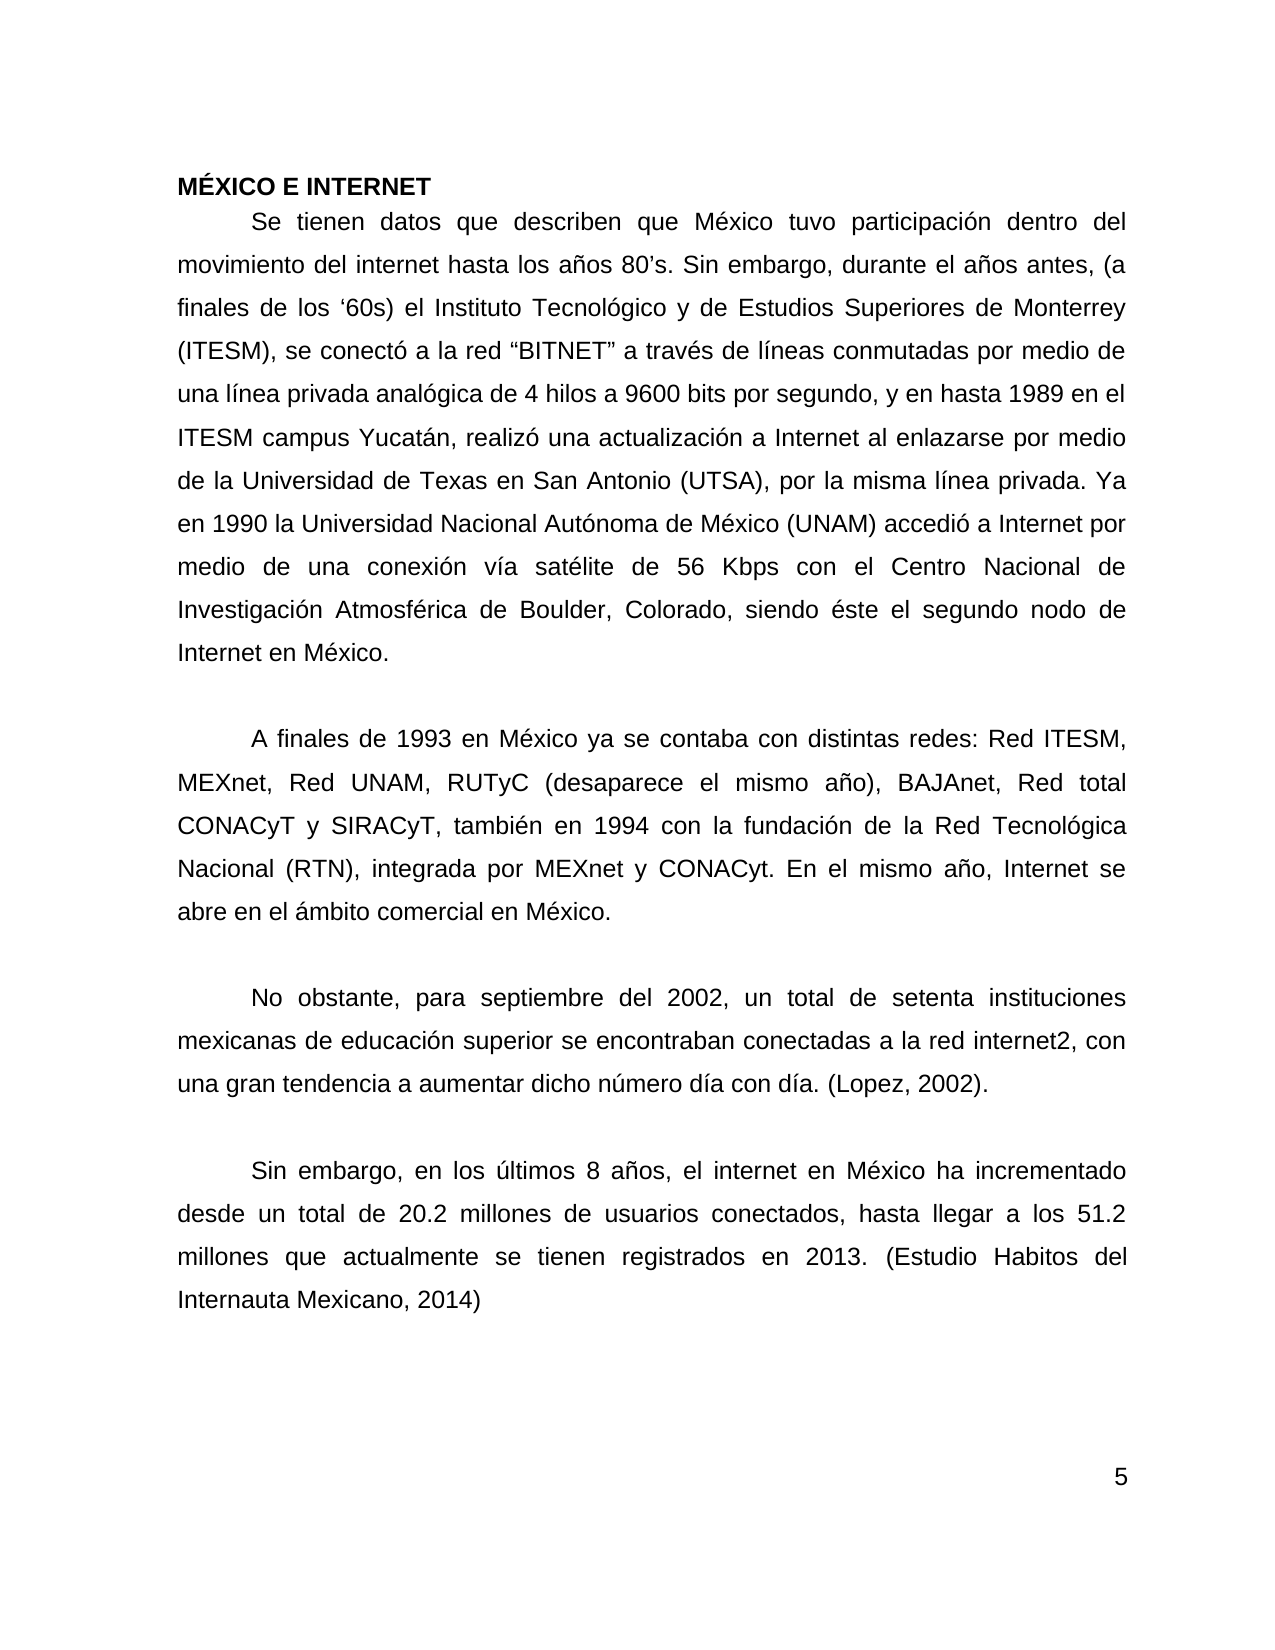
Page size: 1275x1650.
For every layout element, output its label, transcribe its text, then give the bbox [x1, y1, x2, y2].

text No obstante, para septiembre del 2002, un total de setenta instituciones mexicanas de educación superior se encontraban conectadas a la red internet2, con una gran tendencia a aumentar dicho número día con día. . [177, 983, 1128, 1098]
text Se tienen datos que describen que México tuvo participación dentro del movimiento del internet hasta los años 80’s. Sin embargo, durante el años antes, (a finales de los ‘60s) el Instituto Tecnológico y de Estudios Superiores de Monterrey (ITESM), se conectó a la red “BITNET” a través de líneas conmutadas por medio de una línea privada analógica de 4 hilos a 9600 bits por segundo, y en hasta 1989 en el ITESM campus Yucatán, realizó una actualización a Internet al enlazarse por medio de la Universidad de Texas en San Antonio (UTSA), por la misma línea privada. Ya en 1990 la Universidad Nacional Autónoma de México (UNAM) accedió a Internet por medio de una conexión vía satélite de 56 Kbps con el Centro Nacional de Investigación Atmosférica de Boulder, Colorado, siendo éste el segundo nodo de Internet en México. [177, 207, 1128, 667]
text A finales de 1993 en México ya se contaba con distintas redes: Red ITESM, MEXnet, Red UNAM, RUTyC (desaparece el mismo año), BAJAnet, Red total CONACyT y SIRACyT, también en 1994 con la fundación de la Red Tecnológica Nacional (RTN), integrada por MEXnet y CONACyt. En el mismo año, Internet se abre en el ámbito comercial en México. [177, 724, 1128, 926]
subtitle MÉXICO E INTERNET [177, 172, 1128, 201]
text Sin embargo, en los últimos 8 años, el internet en México ha incrementado desde un total de 20.2 millones de usuarios conectados, hasta llegar a los 51.2 millones que actualmente se tienen registrados en 2013. [177, 1156, 1128, 1314]
